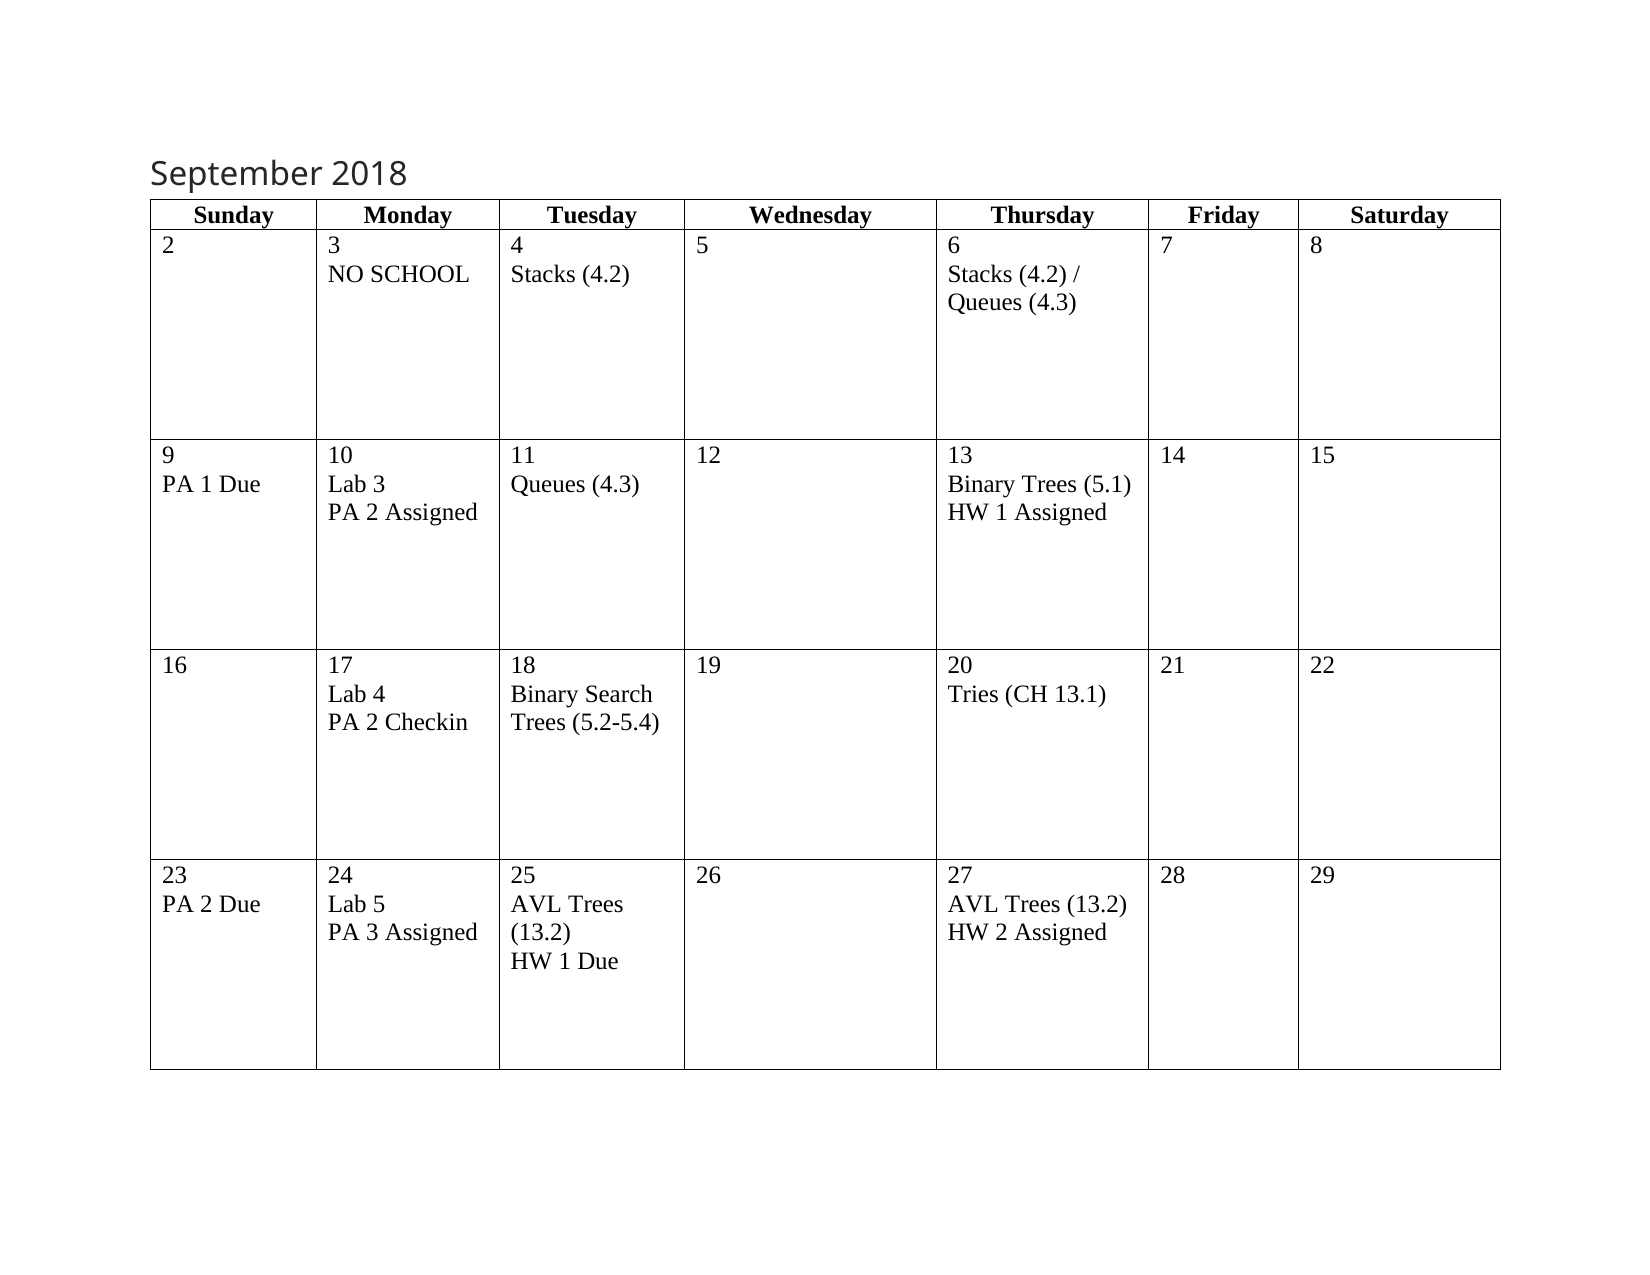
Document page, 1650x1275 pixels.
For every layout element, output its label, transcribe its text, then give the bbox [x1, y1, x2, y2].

table_cell 11 Queues (4.3) [500, 440, 684, 649]
table_cell 2 [151, 230, 316, 439]
table_cell 18 Binary Search Trees (5.2-5.4) [500, 650, 684, 859]
table_cell 19 [685, 650, 936, 859]
table_cell 29 [1299, 860, 1500, 1069]
table_cell 22 [1299, 650, 1500, 859]
table_header Wednesday [685, 200, 936, 229]
table_cell 10 Lab 3 PA 2 Assigned [317, 440, 499, 649]
table_cell 13 Binary Trees (5.1) HW 1 Assigned [937, 440, 1148, 649]
table_cell 26 [685, 860, 936, 1069]
table_cell 24 Lab 5 PA 3 Assigned [317, 860, 499, 1069]
table_header Monday [317, 200, 499, 229]
table_cell 6 Stacks (4.2) / Queues (4.3) [937, 230, 1148, 439]
table_header Friday [1149, 200, 1298, 229]
table_header Thursday [937, 200, 1148, 229]
table_cell 4 Stacks (4.2) [500, 230, 684, 439]
table_cell 7 [1149, 230, 1298, 439]
table_cell 8 [1299, 230, 1500, 439]
table_cell 17 Lab 4 PA 2 Checkin [317, 650, 499, 859]
table_header Tuesday [500, 200, 684, 229]
table_cell 14 [1149, 440, 1298, 649]
table_cell 5 [685, 230, 936, 439]
table_header Sunday [151, 200, 316, 229]
subtitle September 2018 [150, 150, 1500, 195]
table_cell 20 Tries (CH 13.1) [937, 650, 1148, 859]
table_cell 12 [685, 440, 936, 649]
table_cell 23 PA 2 Due [151, 860, 316, 1069]
table_cell 28 [1149, 860, 1298, 1069]
table_cell 15 [1299, 440, 1500, 649]
table_cell 25 AVL Trees (13.2) HW 1 Due [500, 860, 684, 1069]
table_header Saturday [1299, 200, 1500, 229]
table_cell 3 NO SCHOOL [317, 230, 499, 439]
table_cell 16 [151, 650, 316, 859]
table_cell 9 PA 1 Due [151, 440, 316, 649]
table_cell 27 AVL Trees (13.2) HW 2 Assigned [937, 860, 1148, 1069]
table_cell 21 [1149, 650, 1298, 859]
